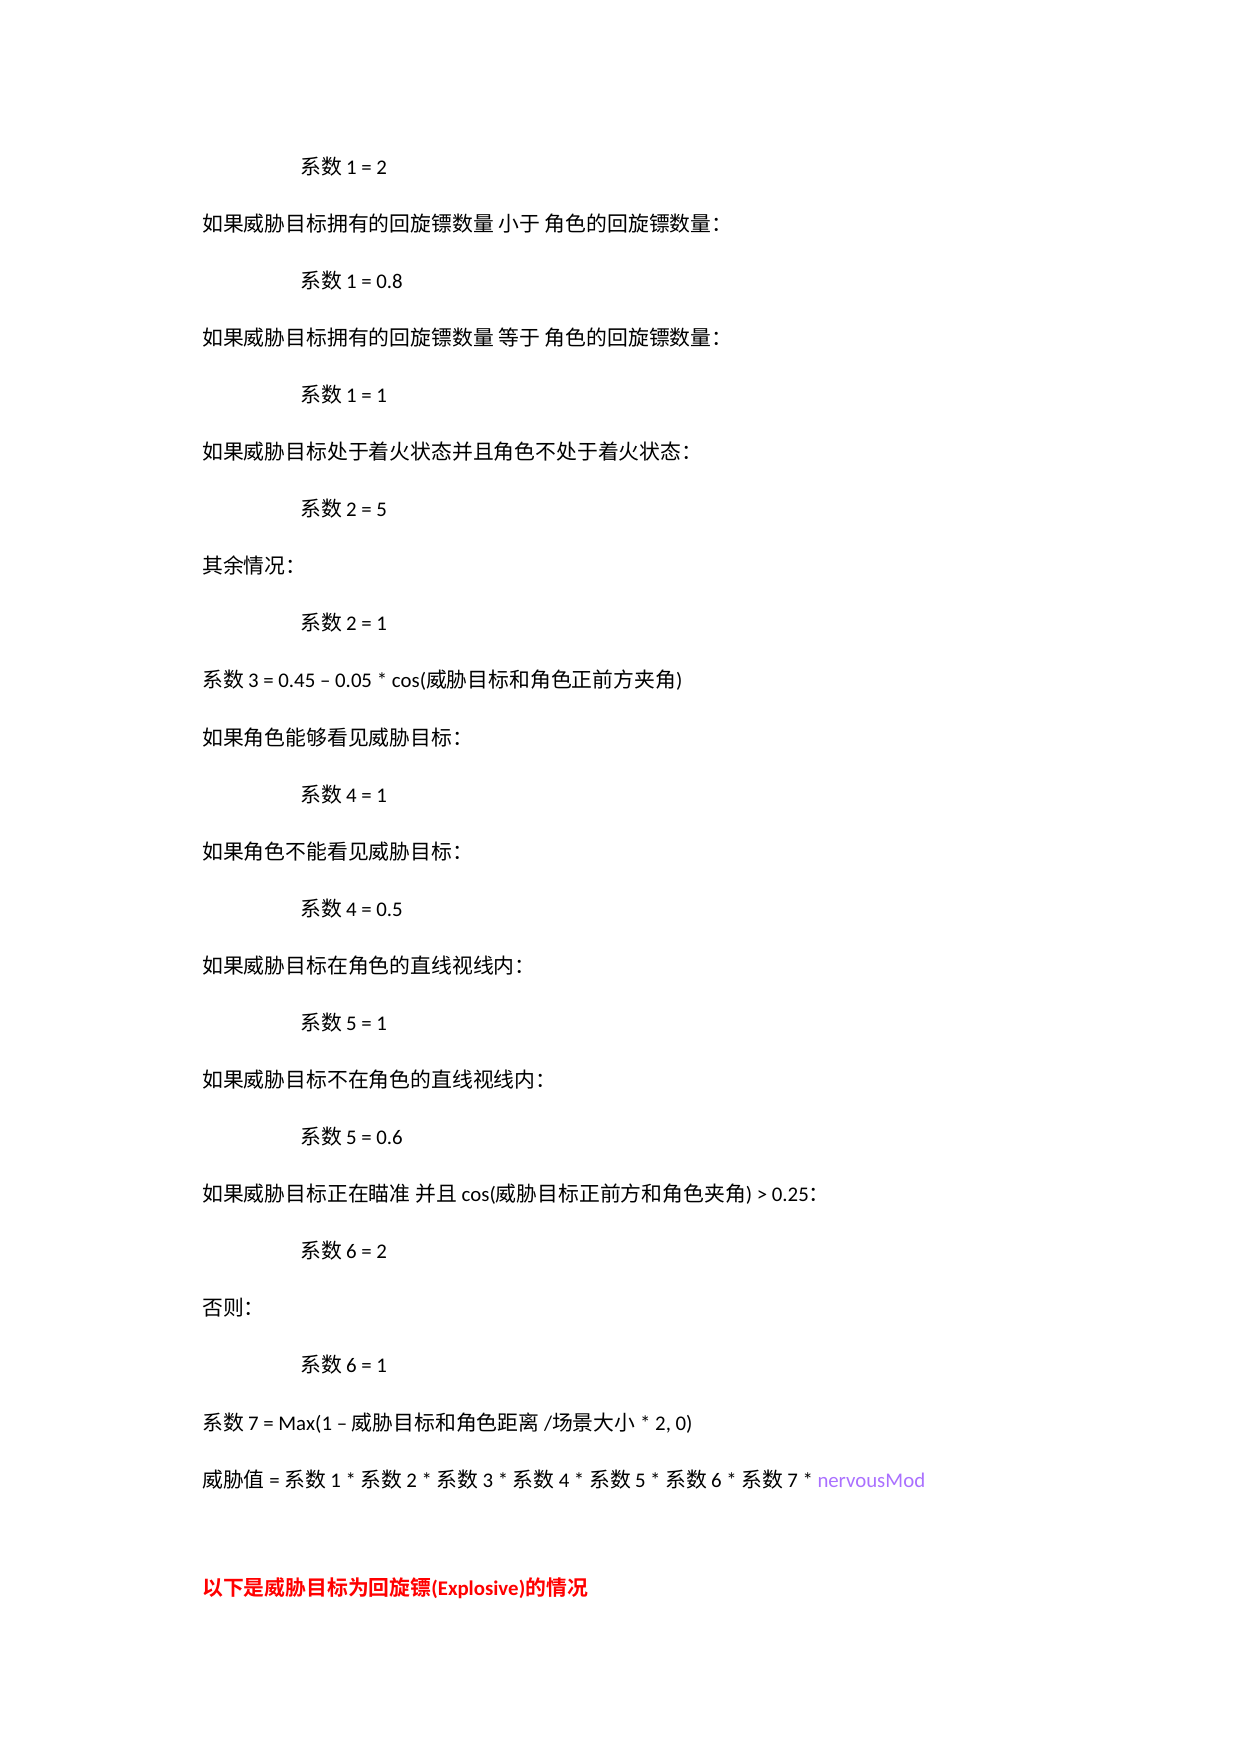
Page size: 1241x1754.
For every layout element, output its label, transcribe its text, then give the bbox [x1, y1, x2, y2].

text 如果角色不能看见威胁目标： [202, 835, 1090, 865]
text 其余情况： [202, 549, 1090, 580]
text 如果威胁目标正在瞄准 并且 cos(威胁目标正前方和角色夹角) > 0.25： [202, 1177, 1090, 1208]
text 系数1 = 0.8 [202, 264, 1090, 294]
text 如果威胁目标拥有的回旋镖数量 等于 角色的回旋镖数量： [202, 321, 1090, 351]
text 威胁值 = 系数1 * 系数2 * 系数3 * 系数4 * 系数5 * 系数6 * 系数7 * nervousMod [202, 1463, 1090, 1493]
text 系数3 = 0.45 – 0.05 * cos(威胁目标和角色正前方夹角) [202, 664, 1090, 694]
text 如果角色能够看见威胁目标： [202, 721, 1090, 751]
text 系数5 = 1 [202, 1006, 1090, 1036]
text 系数1 = 1 [202, 378, 1090, 408]
text 系数7 = Max(1 – 威胁目标和角色距离 /场景大小 * 2, 0) [202, 1406, 1090, 1436]
text 系数2 = 5 [202, 492, 1090, 523]
text 如果威胁目标拥有的回旋镖数量 小于 角色的回旋镖数量： [202, 207, 1090, 237]
text 系数5 = 0.6 [202, 1120, 1090, 1151]
text 系数1 = 2 [202, 150, 1090, 180]
text 系数4 = 0.5 [202, 892, 1090, 922]
text 如果威胁目标在角色的直线视线内： [202, 949, 1090, 979]
text 系数6 = 2 [202, 1234, 1090, 1265]
text 系数6 = 1 [202, 1349, 1090, 1379]
text 系数4 = 1 [202, 778, 1090, 808]
text 系数2 = 1 [202, 607, 1090, 637]
text 以下是威胁目标为回旋镖(Explosive)的情况 [202, 1571, 1090, 1601]
text 如果威胁目标处于着火状态并且角色不处于着火状态： [202, 435, 1090, 466]
text 如果威胁目标不在角色的直线视线内： [202, 1063, 1090, 1093]
text 否则： [202, 1292, 1090, 1322]
